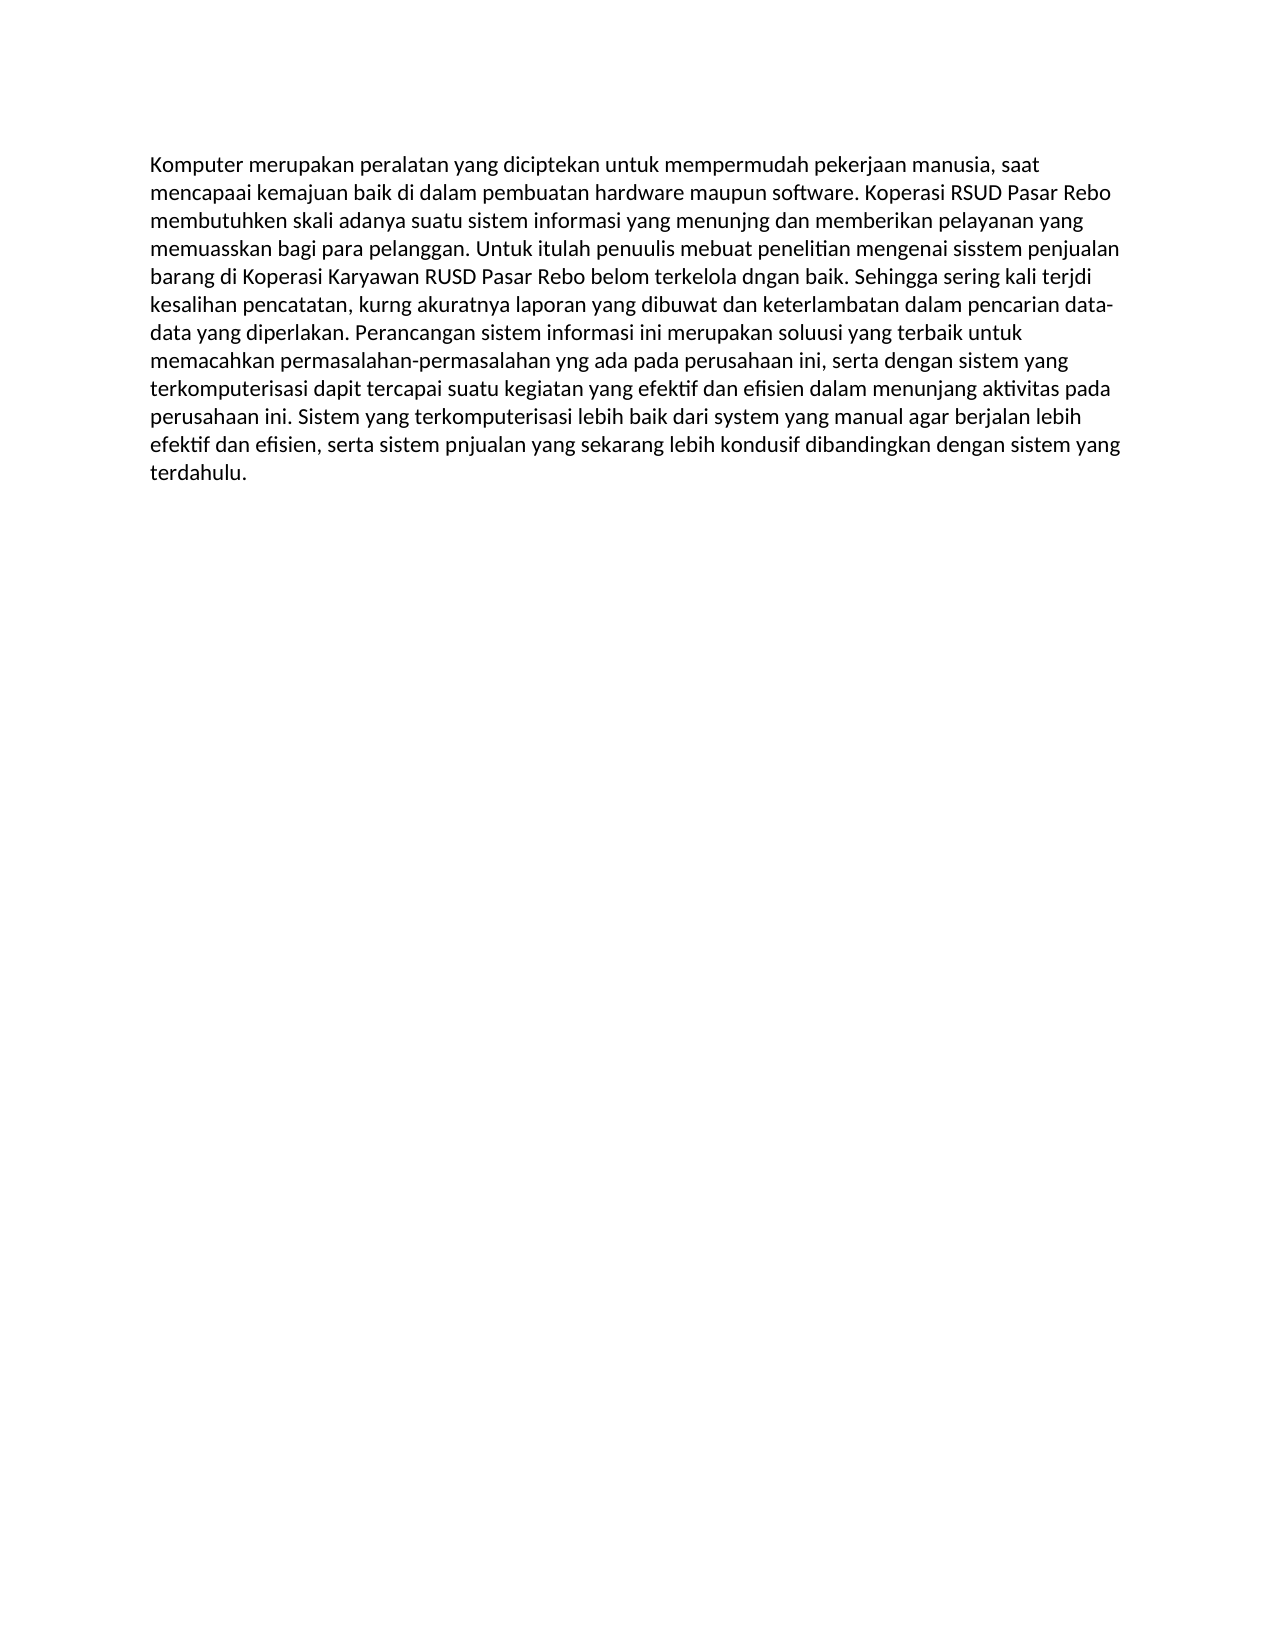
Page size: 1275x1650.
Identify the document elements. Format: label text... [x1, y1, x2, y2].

text Komputer merupakan peralatan yang diciptekan untuk mempermudah pekerjaan manusia, saat mencapaai kemajuan baik di dalam pembuatan hardware maupun software. Koperasi RSUD Pasar Rebo membutuhken skali adanya suatu sistem informasi yang menunjng dan memberikan pelayanan yang memuasskan bagi para pelanggan. Untuk itulah penuulis mebuat penelitian mengenai sisstem penjualan barang di Koperasi Karyawan RUSD Pasar Rebo belom terkelola dngan baik. Sehingga sering kali terjdi kesalihan pencatatan, kurng akuratnya laporan yang dibuwat dan keterlambatan dalam pencarian data-data yang diperlakan. Perancangan sistem informasi ini merupakan soluusi yang terbaik untuk memacahkan permasalahan-permasalahan yng ada pada perusahaan ini, serta dengan sistem yang terkomputerisasi dapit tercapai suatu kegiatan yang efektif dan efisien dalam menunjang aktivitas pada perusahaan ini. Sistem yang terkomputerisasi lebih baik dari system yang manual agar berjalan lebih efektif dan efisien, serta sistem pnjualan yang sekarang lebih kondusif dibandingkan dengan sistem yang terdahulu. [150, 150, 1125, 486]
